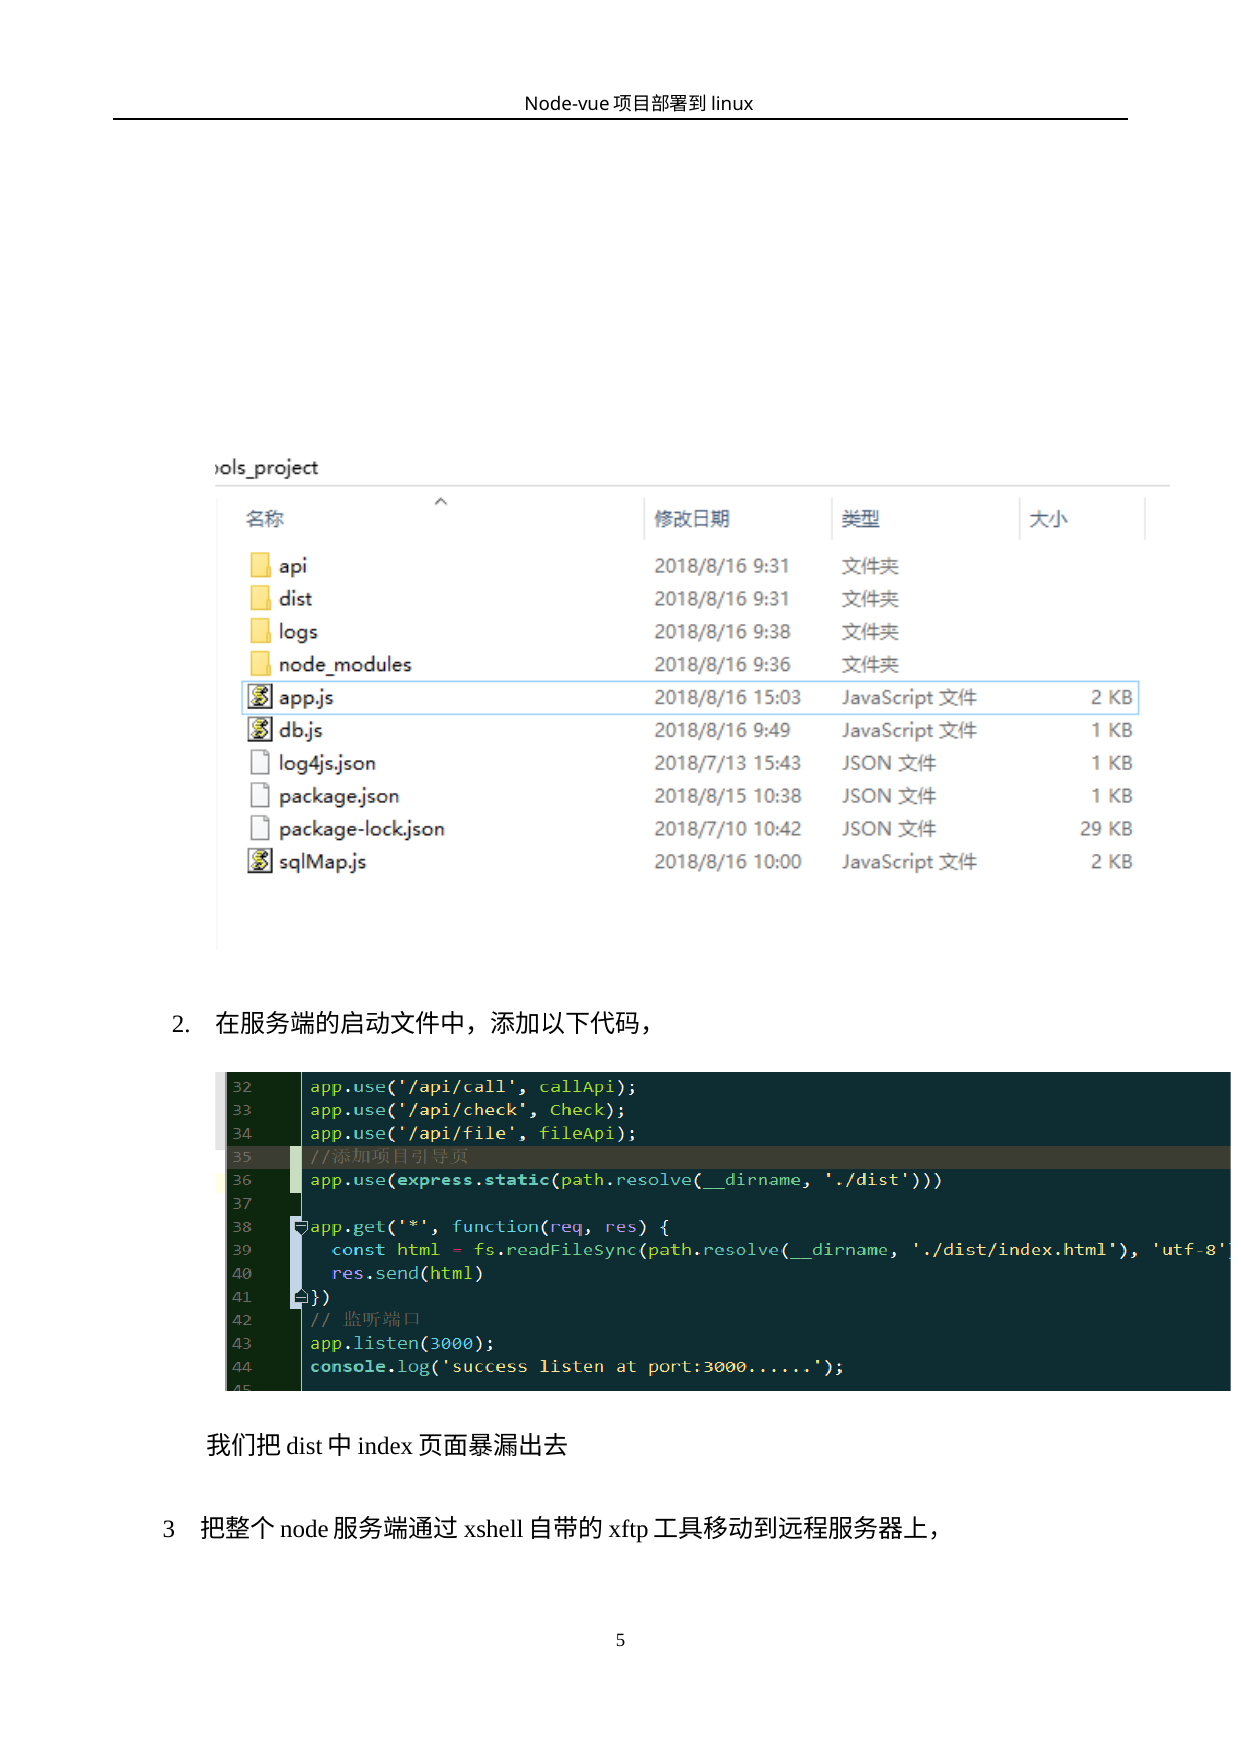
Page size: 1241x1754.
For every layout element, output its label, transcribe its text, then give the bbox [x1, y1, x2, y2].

list 在服务端的启动文件中，添加以下代码， [172, 989, 1128, 1054]
list 我们把dist中index页面暴漏出去 [206, 1411, 1128, 1476]
picture [215, 1072, 1231, 1391]
list 把整个node服务端通过xshell自带的xftp工具移动到远程服务器上， [162, 1494, 1128, 1559]
picture [215, 454, 1170, 950]
